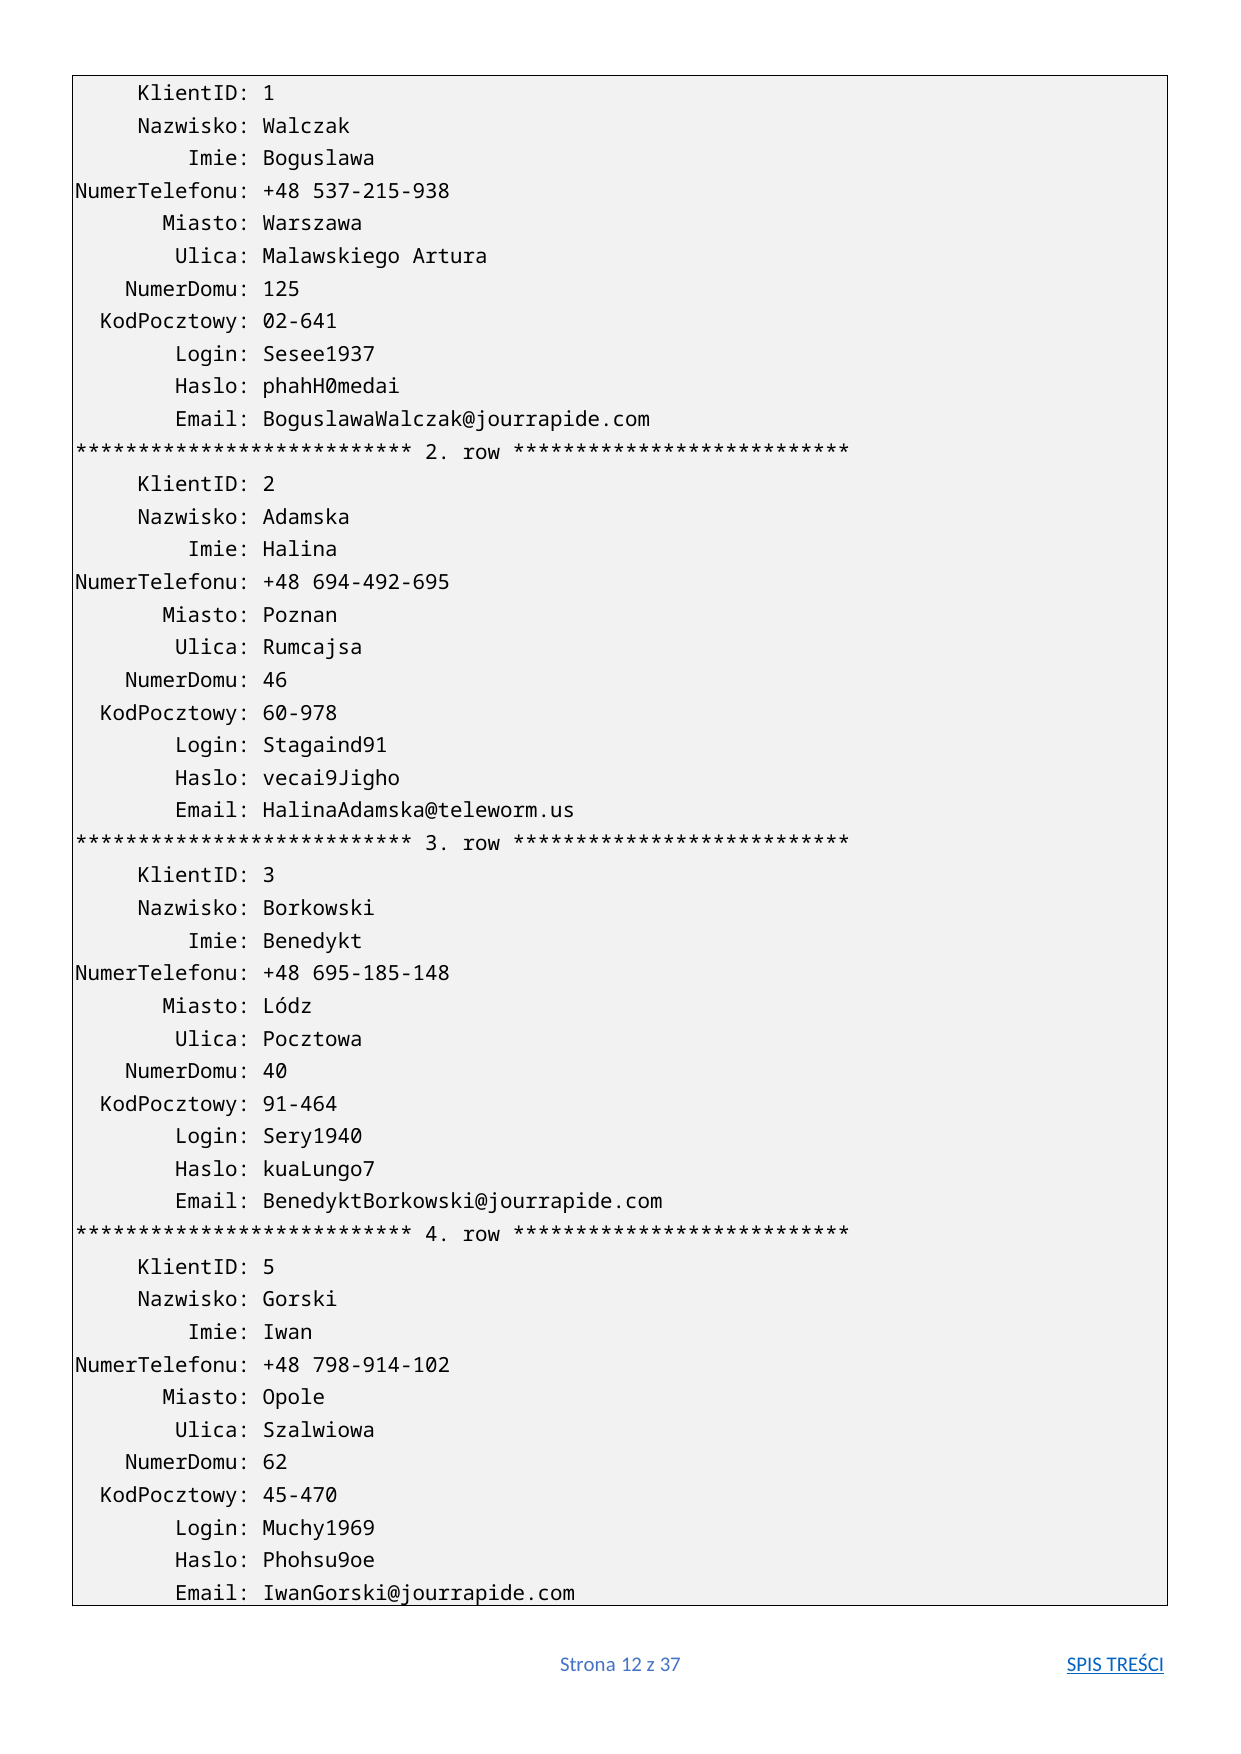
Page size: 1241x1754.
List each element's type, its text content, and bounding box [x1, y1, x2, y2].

list NumerDomu: 62 [73, 1444, 1167, 1476]
list KlientID: 3 [73, 857, 1167, 889]
list Login: Stagaind91 [73, 727, 1167, 759]
list KodPocztowy: 02-641 [73, 303, 1167, 335]
list Imie: Boguslawa [73, 140, 1167, 172]
list Imie: Iwan [73, 1314, 1167, 1346]
list NumerDomu: 40 [73, 1053, 1167, 1085]
list *************************** 2. row *************************** [73, 434, 1167, 465]
list Miasto: Poznan [73, 597, 1167, 628]
list Login: Muchy1969 [73, 1509, 1167, 1541]
list KodPocztowy: 45-470 [73, 1477, 1167, 1508]
list NumerDomu: 46 [73, 662, 1167, 693]
list Nazwisko: Walczak [73, 108, 1167, 139]
list Nazwisko: Borkowski [73, 890, 1167, 922]
list KlientID: 5 [73, 1249, 1167, 1280]
list NumerTelefonu: +48 694-492-695 [73, 564, 1167, 596]
list Login: Sery1940 [73, 1118, 1167, 1150]
list Nazwisko: Gorski [73, 1281, 1167, 1313]
list Miasto: Lódz [73, 988, 1167, 1019]
list Haslo: vecai9Jigho [73, 760, 1167, 791]
list Ulica: Rumcajsa [73, 629, 1167, 661]
list Ulica: Malawskiego Artura [73, 238, 1167, 269]
list NumerDomu: 125 [73, 271, 1167, 302]
list NumerTelefonu: +48 695-185-148 [73, 955, 1167, 987]
list KodPocztowy: 60-978 [73, 694, 1167, 726]
list Haslo: kuaLungo7 [73, 1151, 1167, 1182]
list Ulica: Szalwiowa [73, 1412, 1167, 1443]
list Email: BoguslawaWalczak@jourrapide.com [73, 401, 1167, 433]
list Imie: Benedykt [73, 923, 1167, 954]
list KlientID: 1 [73, 76, 1167, 107]
list KodPocztowy: 91-464 [73, 1086, 1167, 1117]
list Ulica: Pocztowa [73, 1021, 1167, 1052]
list Email: BenedyktBorkowski@jourrapide.com [73, 1183, 1167, 1215]
list Email: IwanGorski@jourrapide.com [73, 1575, 1167, 1605]
list Miasto: Warszawa [73, 205, 1167, 237]
list Email: HalinaAdamska@teleworm.us [73, 792, 1167, 824]
list NumerTelefonu: +48 798-914-102 [73, 1347, 1167, 1378]
list NumerTelefonu: +48 537-215-938 [73, 173, 1167, 204]
list Haslo: phahH0medai [73, 368, 1167, 400]
list Miasto: Opole [73, 1379, 1167, 1411]
list *************************** 3. row *************************** [73, 825, 1167, 856]
list Nazwisko: Adamska [73, 499, 1167, 530]
list *************************** 4. row *************************** [73, 1216, 1167, 1248]
list Haslo: Phohsu9oe [73, 1542, 1167, 1574]
list Login: Sesee1937 [73, 336, 1167, 367]
list Imie: Halina [73, 531, 1167, 563]
list KlientID: 2 [73, 466, 1167, 498]
